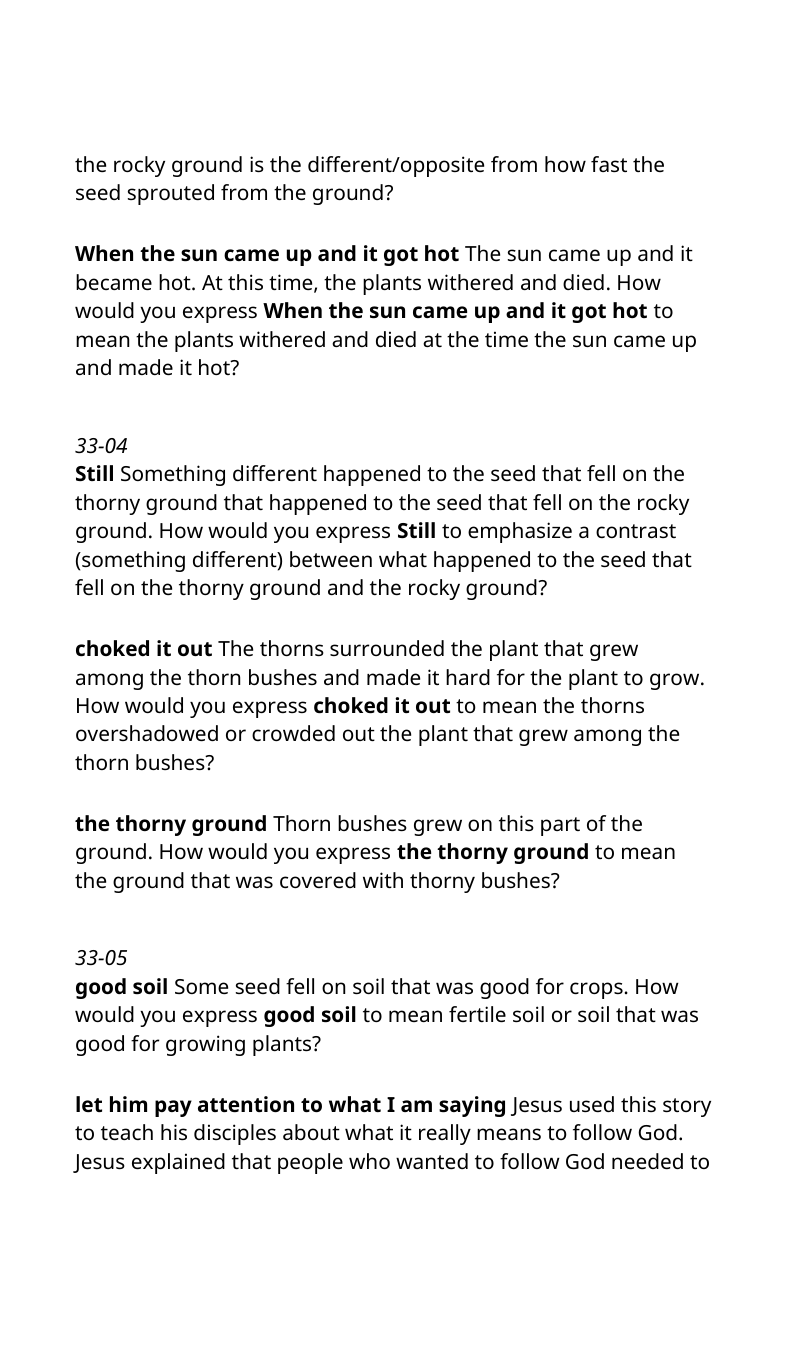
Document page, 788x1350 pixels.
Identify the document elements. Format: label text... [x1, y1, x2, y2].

text Still Something different happened to the seed that fell on the thorny ground that happened to the seed that fell on the rocky ground. How would you express Still to emphasize a contrast (something different) between what happened to the seed that fell on the thorny ground and the rocky ground? [75, 459, 712, 602]
subtitle 33-04 [75, 402, 712, 459]
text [75, 1061, 712, 1175]
text the thorny ground Thorn bushes grew on this part of the ground. How would you express the thorny ground to mean the ground that was covered with thorny bushes? [75, 781, 712, 894]
text good soil Some seed fell on soil that was good for crops. How would you express good soil to mean fertile soil or soil that was good for growing plants? [75, 972, 712, 1057]
text When the sun came up and it got hot The sun came up and it became hot. At this time, the plants withered and died. How would you express When the sun came up and it got hot to mean the plants withered and died at the time the sun came up and made it hot? [75, 211, 712, 382]
subtitle 33-05 [75, 915, 712, 972]
text choked it out The thorns surrounded the plant that grew among the thorn bushes and made it hard for the plant to grow. How would you express choked it out to mean the thorns overshadowed or crowded out the plant that grew among the thorn bushes? [75, 606, 712, 776]
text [75, 150, 712, 207]
